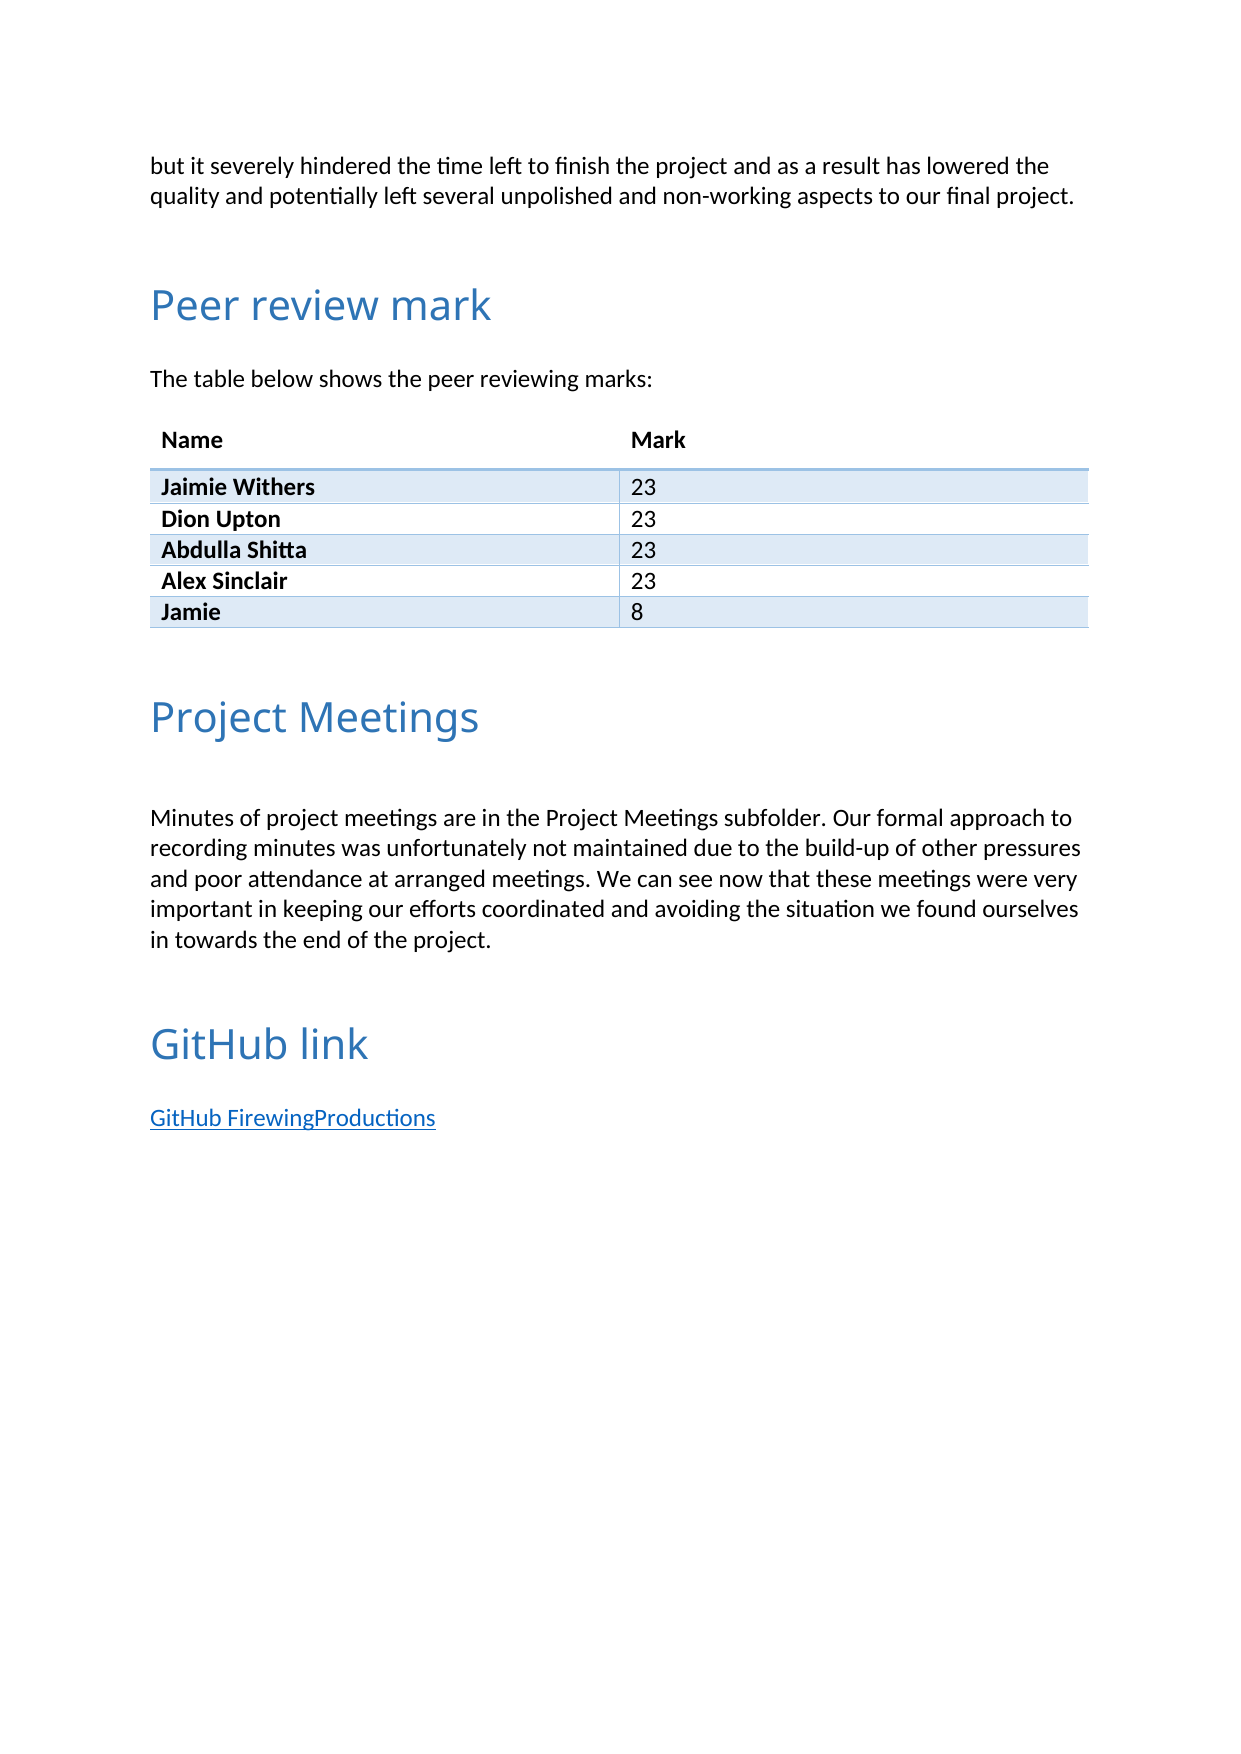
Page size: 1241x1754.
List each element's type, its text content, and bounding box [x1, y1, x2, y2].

table_header Name [150, 425, 619, 468]
table_cell 23 [620, 535, 1088, 564]
text GitHub FirewingProductions [150, 1102, 1090, 1133]
table_cell Abdulla Shitta [150, 535, 619, 564]
table_cell Jamie [150, 597, 619, 627]
table_cell Dion Upton [150, 504, 619, 533]
table_cell 8 [620, 597, 1088, 627]
subtitle Peer review mark [150, 276, 1090, 333]
text Project Meetings [150, 688, 1090, 745]
table_cell 23 [620, 504, 1088, 533]
table_cell Jaimie Withers [150, 471, 619, 502]
table_cell 23 [620, 566, 1088, 596]
text Minutes of project meetings are in the Project Meetings subfolder. Our formal approach to recording minutes was unfortunately not maintained due to the build-up of other pressures and poor attendance at arranged meetings. We can see now that these meetings were very important in keeping our efforts coordinated and avoiding the situation we found ourselves in towards the end of the project. [150, 802, 1090, 954]
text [150, 150, 1090, 211]
table_cell Alex Sinclair [150, 566, 619, 596]
text The table below shows the peer reviewing marks: [150, 363, 1090, 394]
table_header Mark [619, 425, 1088, 468]
subtitle GitHub link [150, 1015, 1090, 1072]
table_cell 23 [620, 471, 1088, 502]
